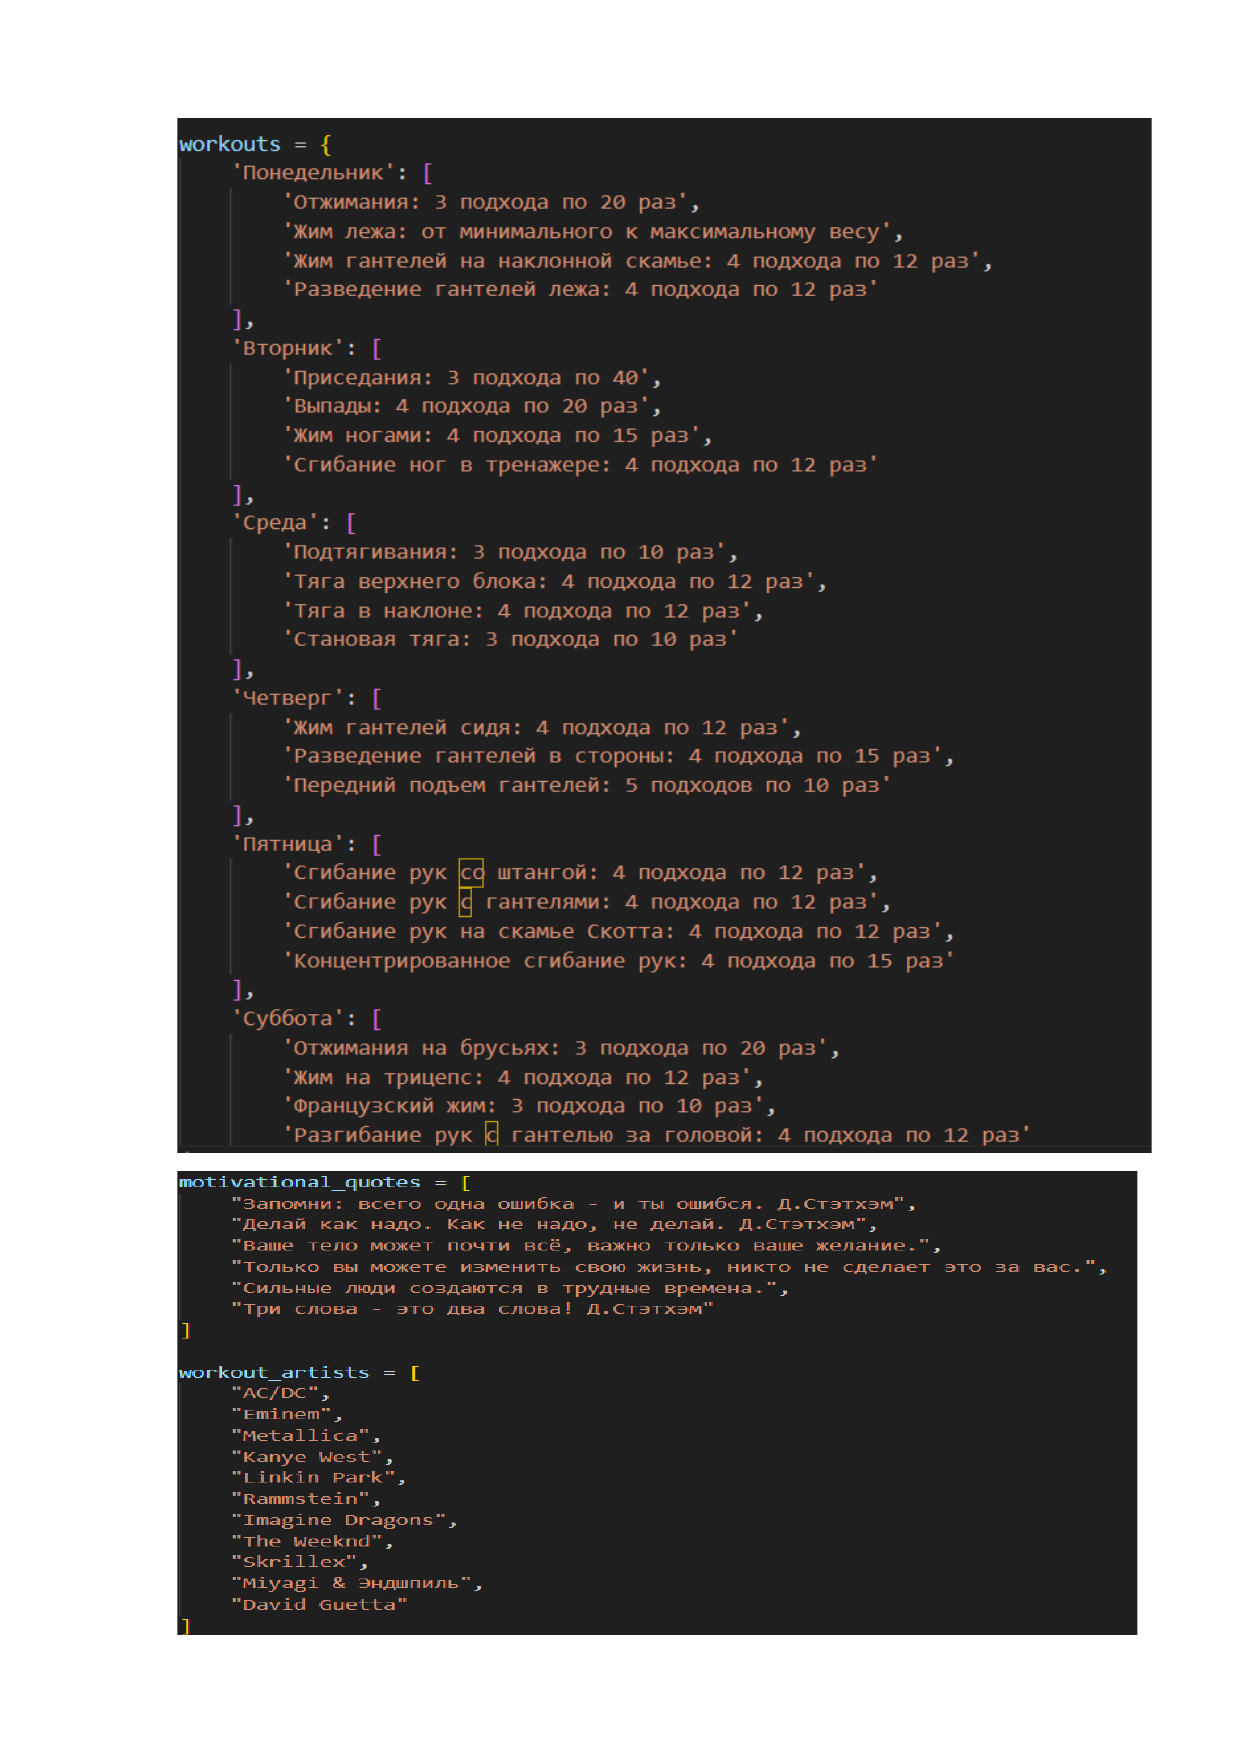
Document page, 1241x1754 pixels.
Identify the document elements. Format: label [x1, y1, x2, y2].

picture [177, 118, 1152, 1153]
picture [177, 1171, 1138, 1635]
